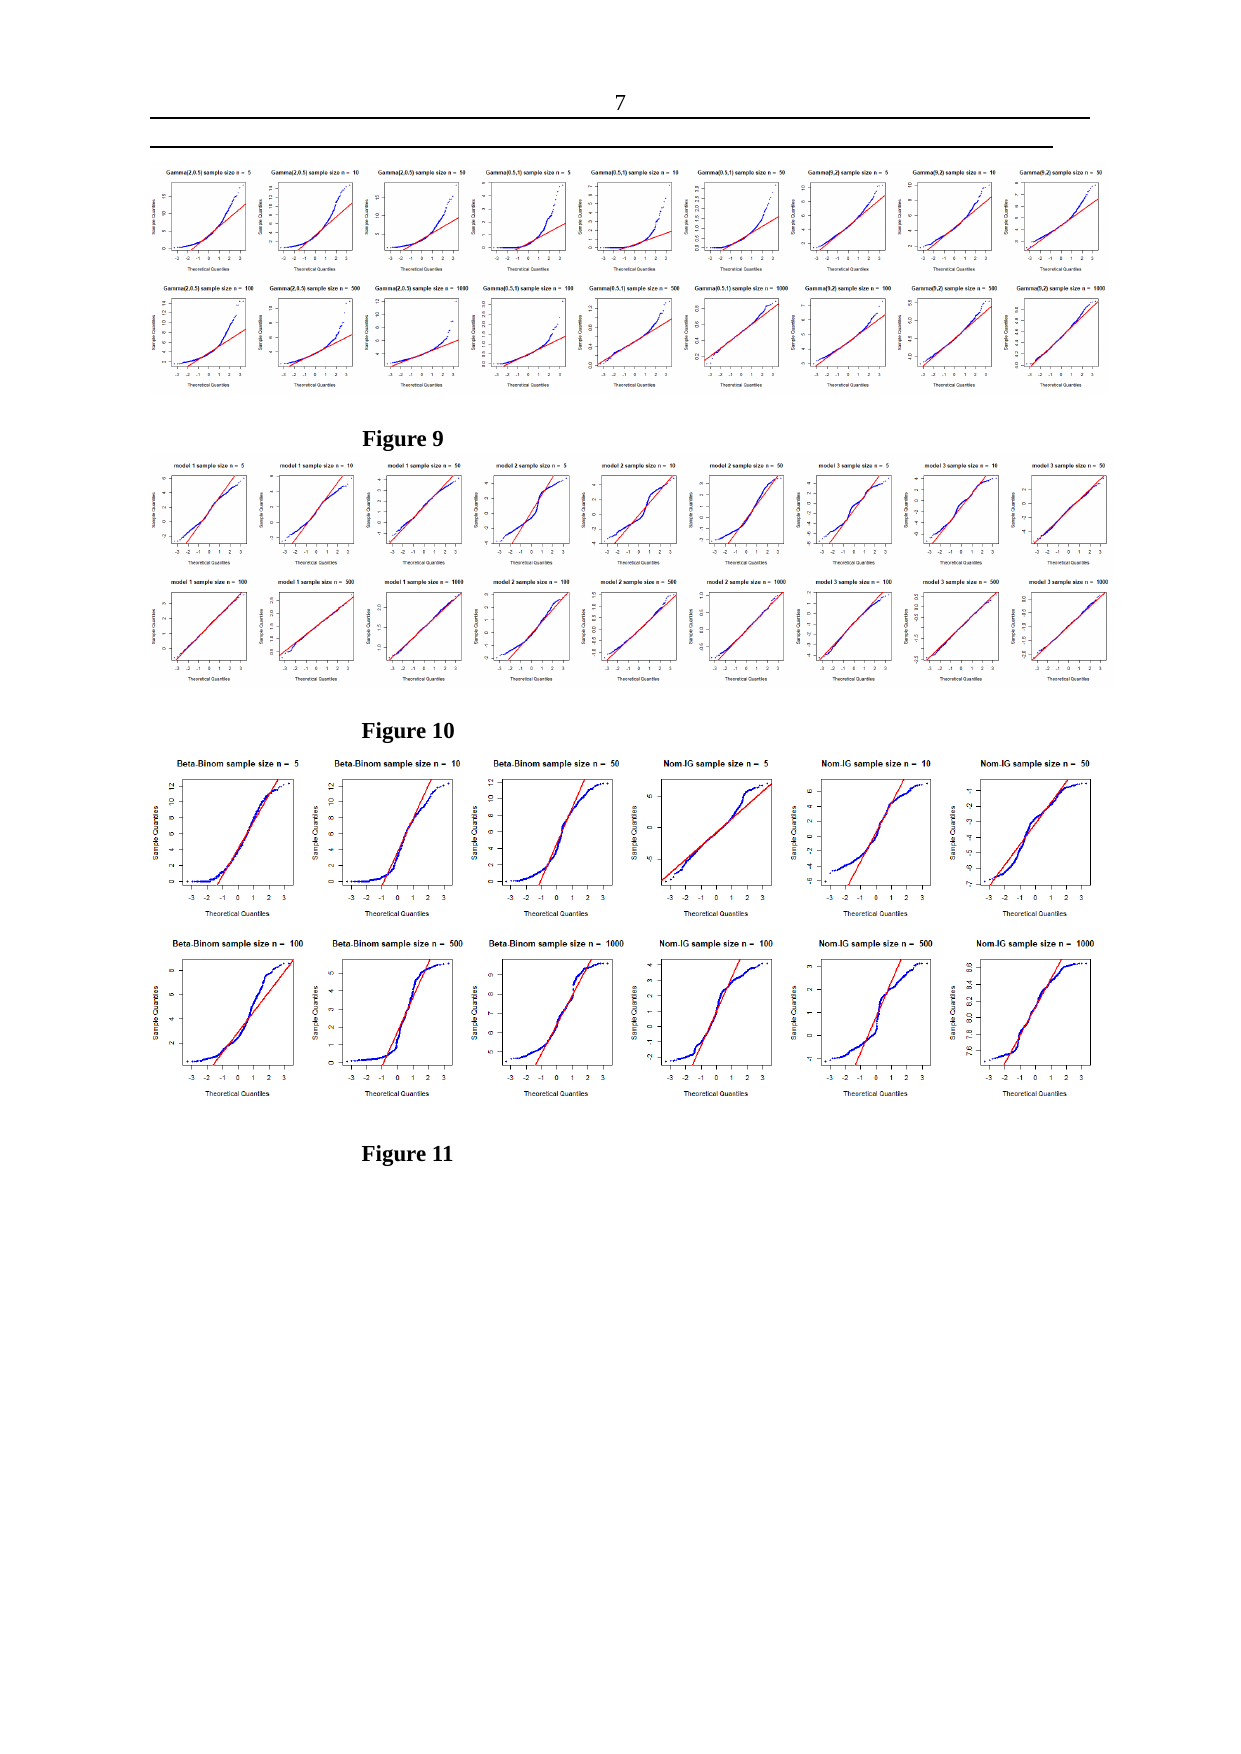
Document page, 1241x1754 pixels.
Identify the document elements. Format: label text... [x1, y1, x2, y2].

picture [150, 454, 1117, 687]
picture [150, 747, 1107, 1106]
text Figure 10 [150, 714, 1090, 747]
text Figure 11 [150, 1137, 1090, 1169]
picture [150, 162, 1109, 393]
text Figure 9 [150, 422, 1090, 454]
